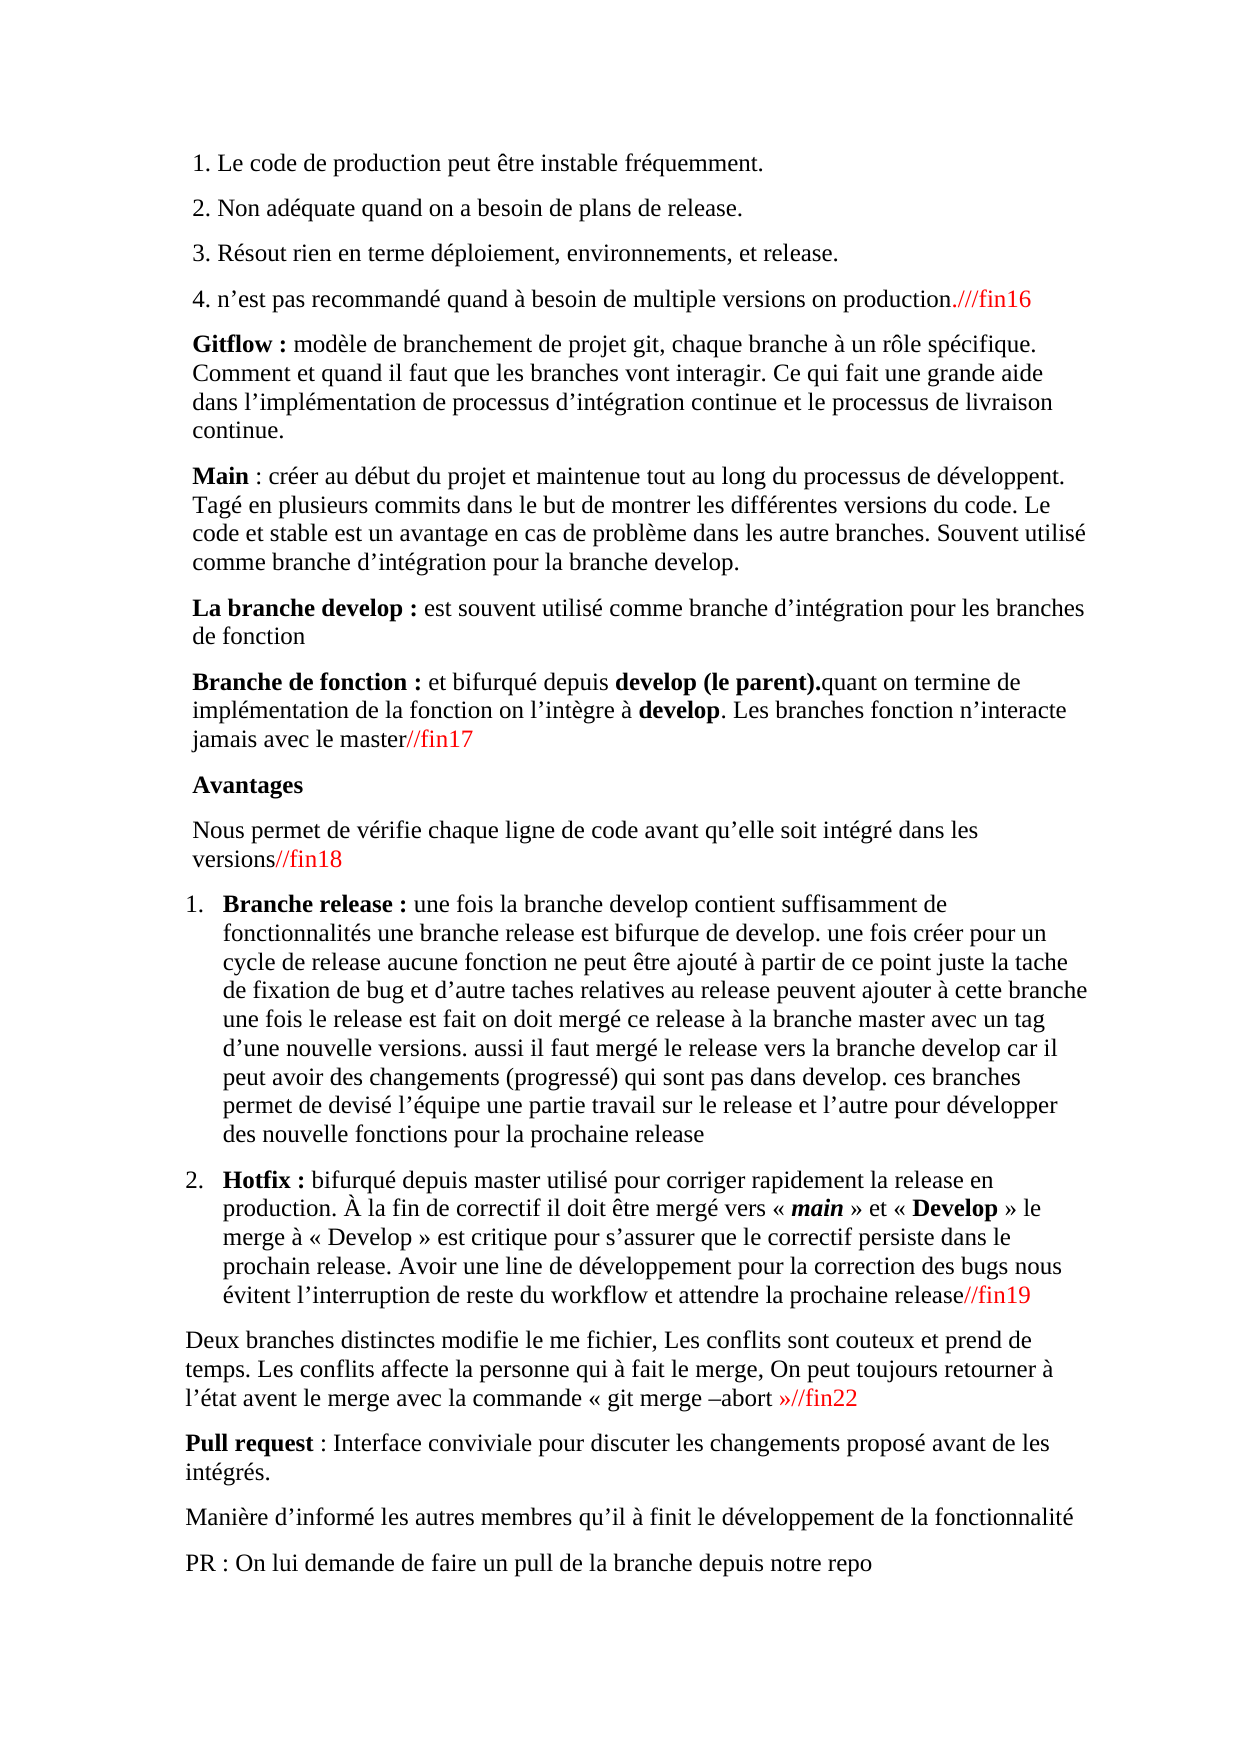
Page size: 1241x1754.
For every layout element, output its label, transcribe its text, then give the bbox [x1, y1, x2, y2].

text Manière d’informé les autres membres qu’il à finit le développement de la fonctionnalité [185, 1502, 1093, 1531]
list Branche release : une fois la branche develop contient suffisamment de fonctionnalités une branche release est bifurque de develop. une fois créer pour un cycle de release aucune fonction ne peut être ajouté à partir de ce point juste la tache de fixation de bug et d’autre taches relatives au release peuvent ajouter à cette branche une fois le release est fait on doit mergé ce release à la branche master avec un tag d’une nouvelle versions. aussi il faut mergé le release vers la branche develop car il peut avoir des changements (progressé) qui sont pas dans develop. ces branches permet de devisé l’équipe une partie travail sur le release et l’autre pour développer des nouvelle fonctions pour la prochaine release [185, 889, 1093, 1148]
text 3. Résout rien en terme déploiement, environnements, et release. [192, 238, 1093, 267]
text PR : On lui demande de faire un pull de la branche depuis notre repo [185, 1548, 1093, 1576]
text Main : créer au début du projet et maintenue tout au long du processus de développent. Tagé en plusieurs commits dans le but de montrer les différentes versions du code. Le code et stable est un avantage en cas de problème dans les autre branches. Souvent utilisé comme branche d’intégration pour la branche develop. [192, 461, 1093, 576]
text Gitflow : modèle de branchement de projet git, chaque branche à un rôle spécifique. Comment et quand il faut que les branches vont interagir. Ce qui fait une grande aide dans l’implémentation de processus d’intégration continue et le processus de livraison continue. [192, 329, 1093, 444]
text 1. Le code de production peut être instable fréquemment. [192, 148, 1093, 176]
text Deux branches distinctes modifie le me fichier, Les conflits sont couteux et prend de temps. Les conflits affecte la personne qui à fait le merge, On peut toujours retourner à l’état avent le merge avec la commande « git merge –abort »//fin22 [185, 1325, 1093, 1411]
text La branche develop : est souvent utilisé comme branche d’intégration pour les branches de fonction [192, 593, 1093, 650]
text Pull request : Interface conviviale pour discuter les changements proposé avant de les intégrés. [185, 1428, 1093, 1486]
text 2. Non adéquate quand on a besoin de plans de release. [192, 193, 1093, 222]
text 4. n’est pas recommandé quand à besoin de multiple versions on production.///fin16 [192, 284, 1093, 313]
text Nous permet de vérifie chaque ligne de code avant qu’elle soit intégré dans les versions//fin18 [192, 815, 1093, 873]
text Avantages [192, 770, 1093, 798]
list Hotfix : bifurqué depuis master utilisé pour corriger rapidement la release en production. À la fin de correctif il doit être mergé vers « main » et « Develop » le merge à « Develop » est critique pour s’assurer que le correctif persiste dans le prochain release. Avoir une line de développement pour la correction des bugs nous évitent l’interruption de reste du workflow et attendre la prochaine release//fin19 [185, 1165, 1093, 1308]
text Branche de fonction : et bifurqué depuis develop (le parent).quant on termine de implémentation de la fonction on l’intègre à develop. Les branches fonction n’interacte jamais avec le master//fin17 [192, 667, 1093, 753]
